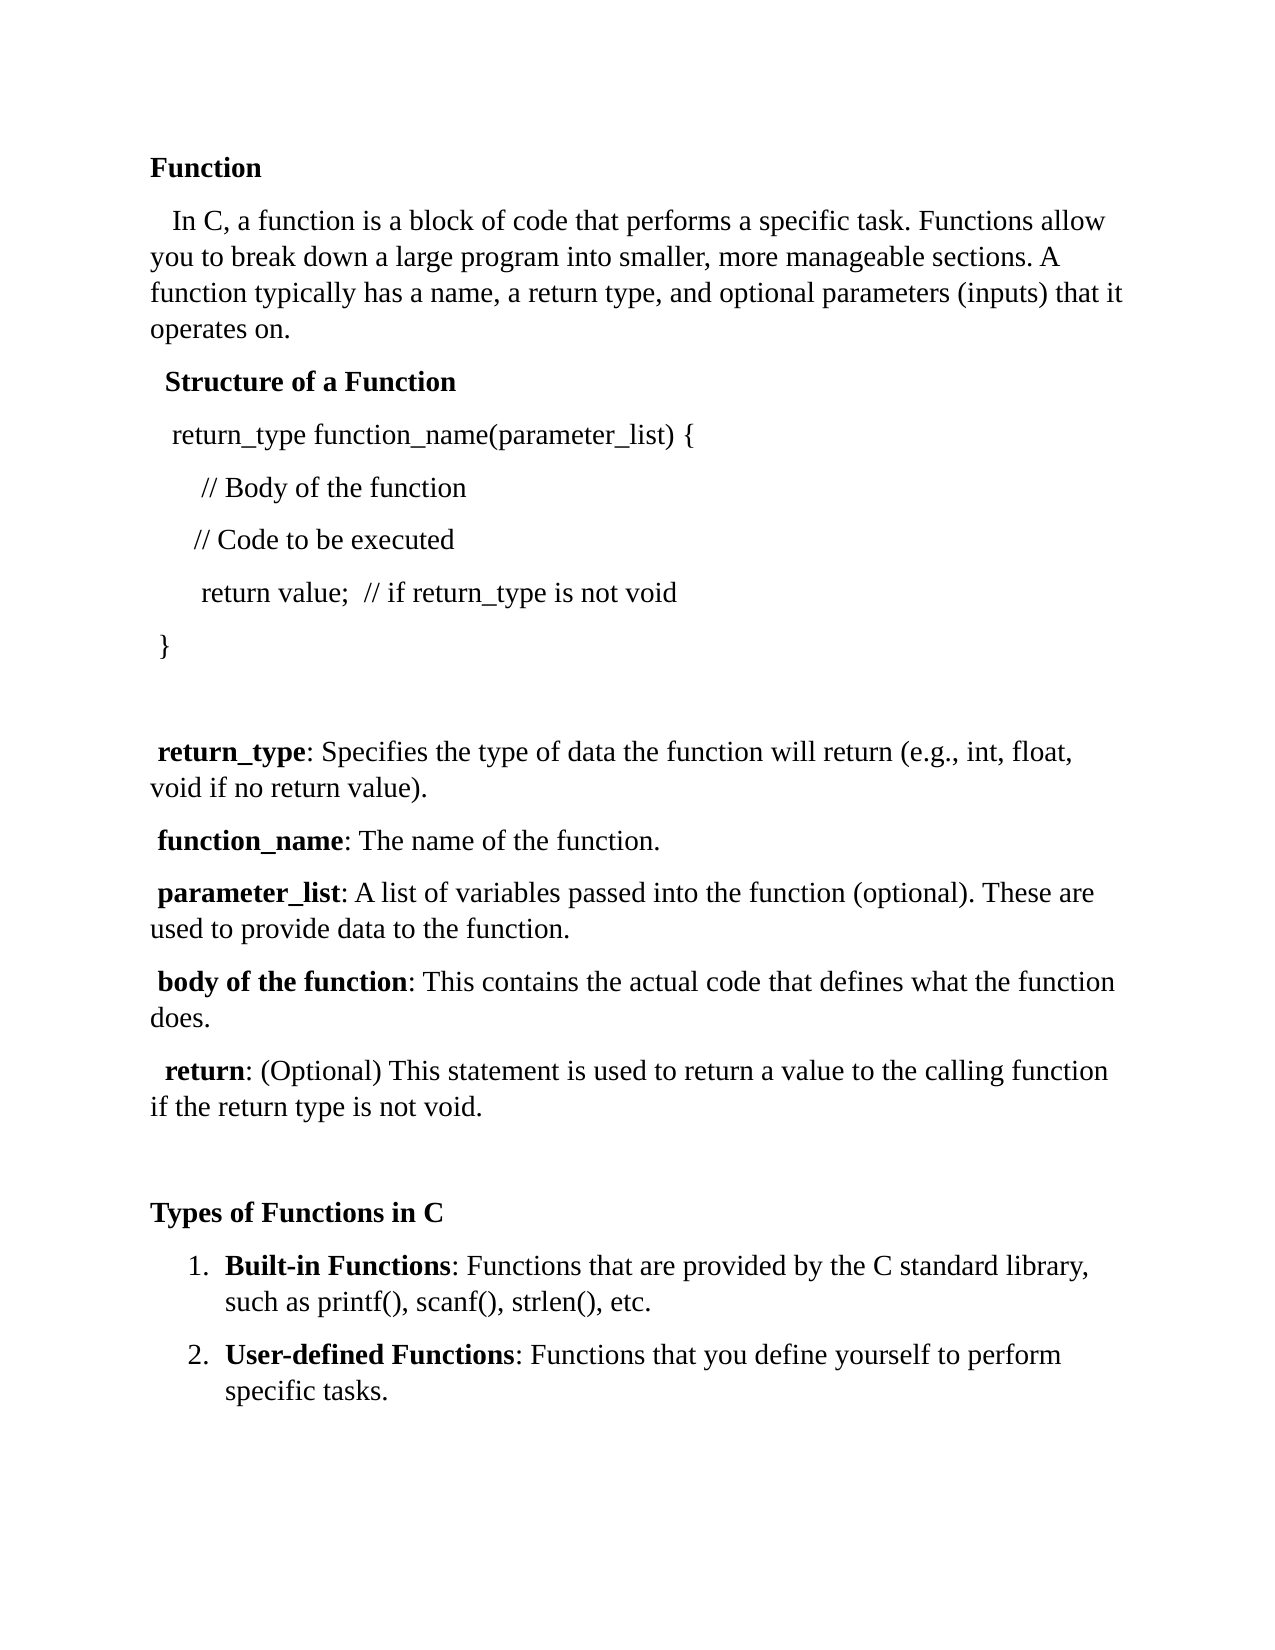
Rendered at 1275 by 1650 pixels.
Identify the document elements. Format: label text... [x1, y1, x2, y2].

text // Code to be executed [150, 522, 1125, 556]
text } [150, 628, 1125, 662]
text return_type: Specifies the type of data the function will return (e.g., int, float, void if no return value). [150, 734, 1125, 803]
text return value; // if return_type is not void [150, 575, 1125, 609]
list User-defined Functions: Functions that you define yourself to perform specific tasks. [187, 1337, 1125, 1407]
text Structure of a Function [150, 364, 1125, 398]
text // Body of the function [150, 470, 1125, 503]
text return: (Optional) This statement is used to return a value to the calling function if the return type is not void. [150, 1053, 1125, 1123]
text function_name: The name of the function. [150, 823, 1125, 856]
text In C, a function is a block of code that performs a specific task. Functions allow you to break down a large program into smaller, more manageable sections. A function typically has a name, a return type, and optional parameters (inputs) that it operates on. [150, 203, 1125, 345]
text Types of Functions in C [150, 1195, 1125, 1229]
list Built-in Functions: Functions that are provided by the C standard library, such as printf(), scanf(), strlen(), etc. [187, 1248, 1125, 1318]
text parameter_list: A list of variables passed into the function (optional). These are used to provide data to the function. [150, 876, 1125, 945]
text return_type function_name(parameter_list) { [150, 417, 1125, 450]
text body of the function: This contains the actual code that defines what the function does. [150, 964, 1125, 1034]
text Function [150, 150, 1125, 183]
